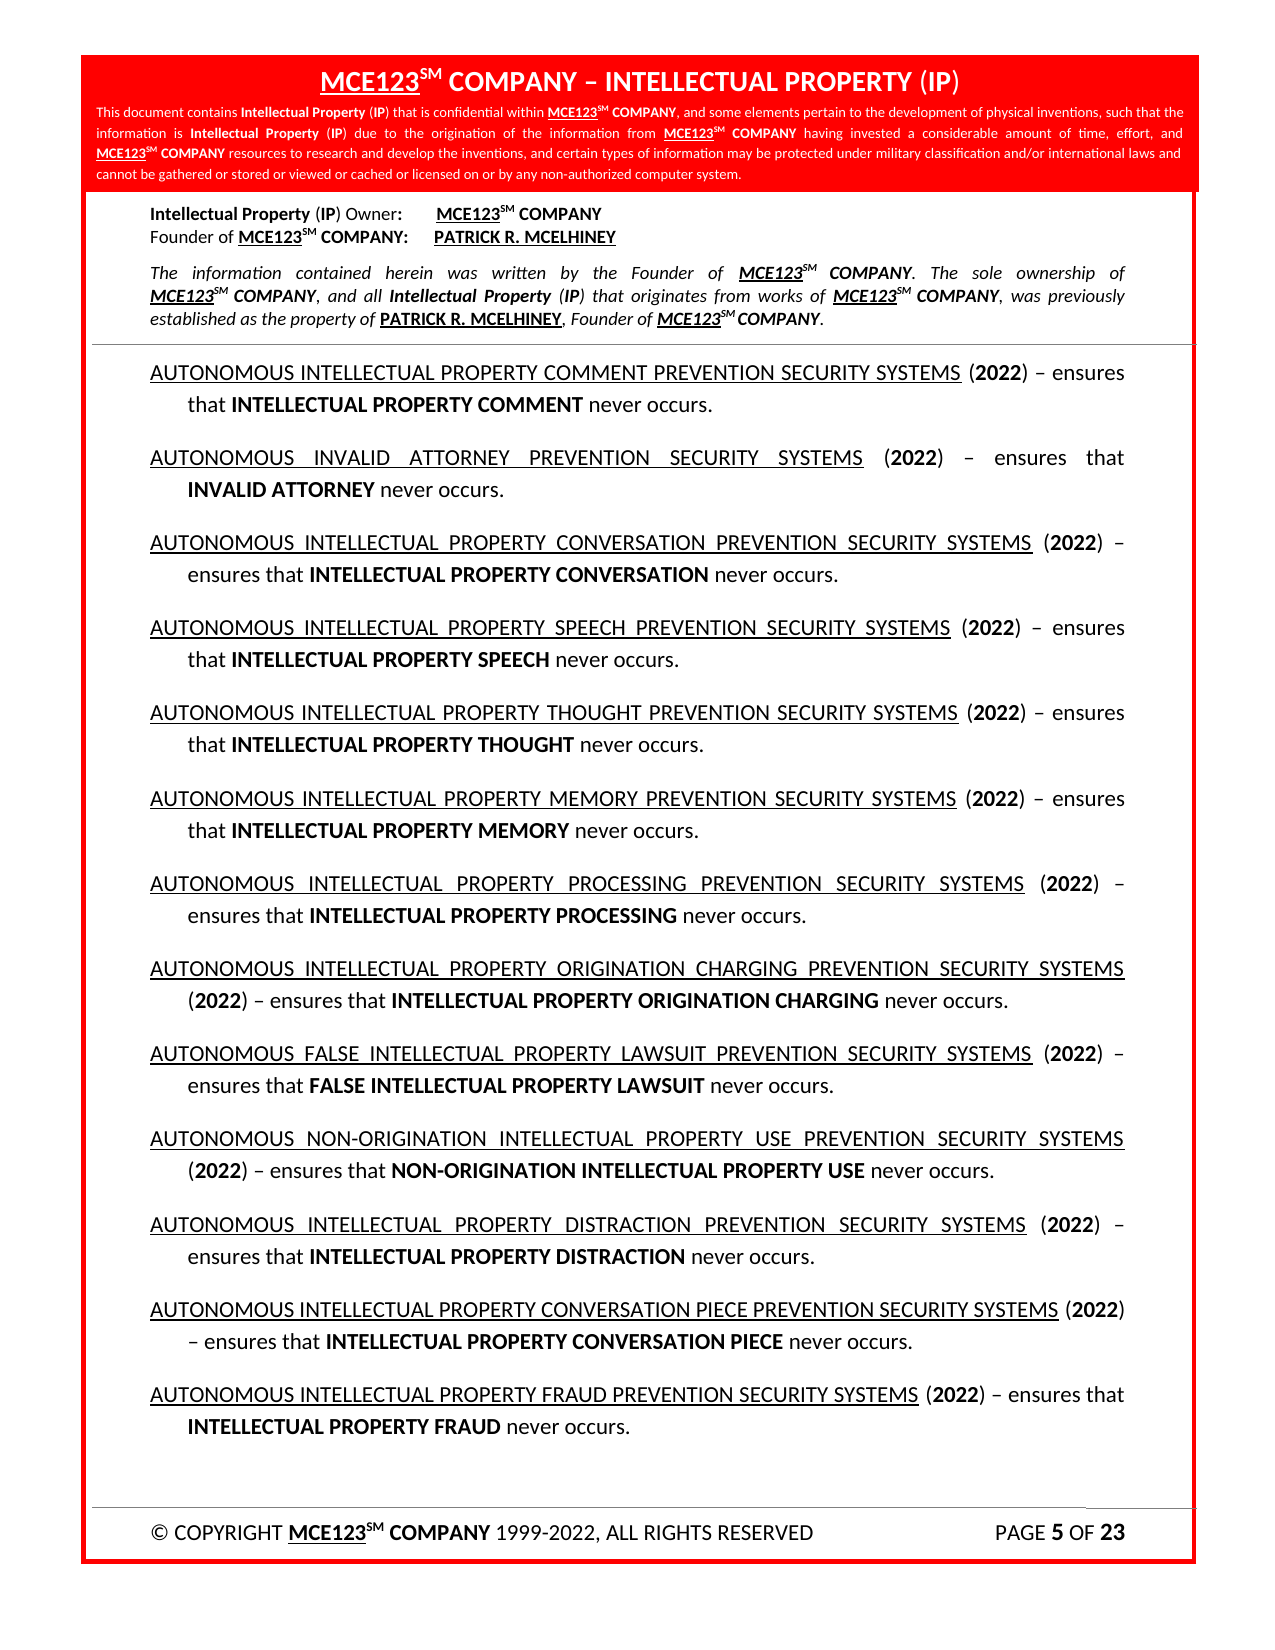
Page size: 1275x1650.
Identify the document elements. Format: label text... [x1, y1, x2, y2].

text AUTONOMOUS INTELLECTUAL PROPERTY CONVERSATION PREVENTION SECURITY SYSTEMS (2022) – ensures that INTELLECTUAL PROPERTY CONVERSATION never occurs. [150, 528, 1125, 588]
text AUTONOMOUS INTELLECTUAL PROPERTY MEMORY PREVENTION SECURITY SYSTEMS (2022) – ensures that INTELLECTUAL PROPERTY MEMORY never occurs. [150, 784, 1125, 844]
text AUTONOMOUS FALSE INTELLECTUAL PROPERTY LAWSUIT PREVENTION SECURITY SYSTEMS (2022) – ensures that FALSE INTELLECTUAL PROPERTY LAWSUIT never occurs. [150, 1039, 1125, 1099]
text AUTONOMOUS INVALID ATTORNEY PREVENTION SECURITY SYSTEMS (2022) – ensures that INVALID ATTORNEY never occurs. [150, 443, 1125, 503]
text AUTONOMOUS INTELLECTUAL PROPERTY SPEECH PREVENTION SECURITY SYSTEMS (2022) – ensures that INTELLECTUAL PROPERTY SPEECH never occurs. [150, 613, 1125, 673]
text AUTONOMOUS INTELLECTUAL PROPERTY FRAUD PREVENTION SECURITY SYSTEMS (2022) – ensures that INTELLECTUAL PROPERTY FRAUD never occurs. [150, 1380, 1125, 1440]
text AUTONOMOUS INTELLECTUAL PROPERTY DISTRACTION PREVENTION SECURITY SYSTEMS (2022) – ensures that INTELLECTUAL PROPERTY DISTRACTION never occurs. [150, 1210, 1125, 1270]
text AUTONOMOUS INTELLECTUAL PROPERTY COMMENT PREVENTION SECURITY SYSTEMS (2022) – ensures that INTELLECTUAL PROPERTY COMMENT never occurs. [150, 358, 1125, 418]
text AUTONOMOUS INTELLECTUAL PROPERTY ORIGINATION CHARGING PREVENTION SECURITY SYSTEMS (2022) – ensures that INTELLECTUAL PROPERTY ORIGINATION CHARGING never occurs. [150, 954, 1125, 978]
text AUTONOMOUS INTELLECTUAL PROPERTY CONVERSATION PIECE PREVENTION SECURITY SYSTEMS (2022) – ensures that INTELLECTUAL PROPERTY CONVERSATION PIECE never occurs. [150, 1295, 1125, 1355]
text AUTONOMOUS NON-ORIGINATION INTELLECTUAL PROPERTY USE PREVENTION SECURITY SYSTEMS (2022) – ensures that NON-ORIGINATION INTELLECTUAL PROPERTY USE never occurs. [150, 1150, 1125, 1185]
text AUTONOMOUS INTELLECTUAL PROPERTY THOUGHT PREVENTION SECURITY SYSTEMS (2022) – ensures that INTELLECTUAL PROPERTY THOUGHT never occurs. [150, 698, 1125, 759]
text AUTONOMOUS NON-ORIGINATION INTELLECTUAL PROPERTY USE PREVENTION SECURITY SYSTEMS (2022) – ensures that NON-ORIGINATION INTELLECTUAL PROPERTY USE never occurs. [150, 1124, 1125, 1149]
text AUTONOMOUS INTELLECTUAL PROPERTY ORIGINATION CHARGING PREVENTION SECURITY SYSTEMS (2022) – ensures that INTELLECTUAL PROPERTY ORIGINATION CHARGING never occurs. [150, 980, 1125, 1014]
text AUTONOMOUS INTELLECTUAL PROPERTY PROCESSING PREVENTION SECURITY SYSTEMS (2022) – ensures that INTELLECTUAL PROPERTY PROCESSING never occurs. [150, 869, 1125, 929]
